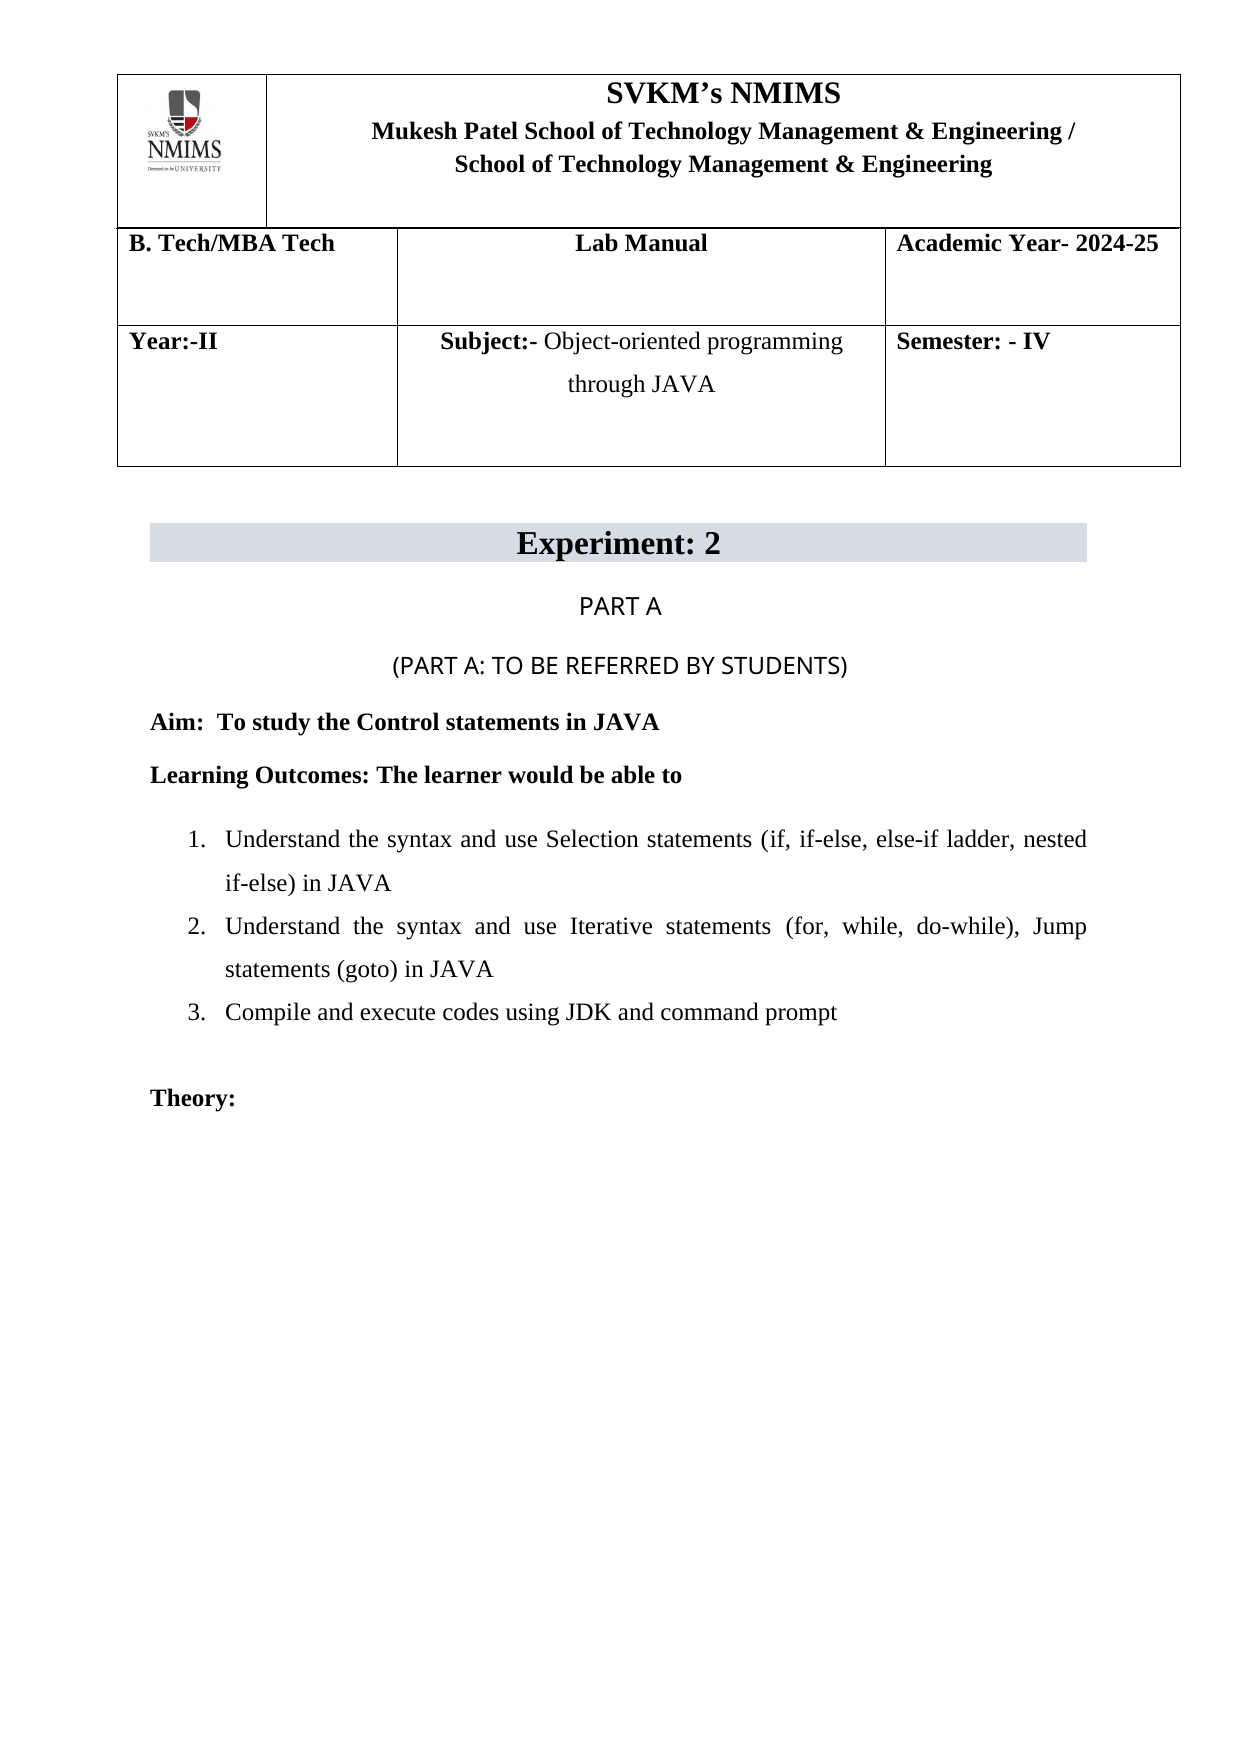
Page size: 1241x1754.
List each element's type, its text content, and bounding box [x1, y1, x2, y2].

text (PART A: TO BE REFERRED BY STUDENTS) [150, 648, 1090, 681]
text Experiment: 2 [150, 523, 1087, 562]
list Understand the syntax and use Selection statements (if, if-else, else-if ladder, nested if-else) in JAVA [187, 824, 1087, 896]
picture [140, 90, 225, 172]
list Understand the syntax and use Iterative statements (for, while, do-while), Jump statements (goto) in JAVA [187, 911, 1087, 983]
list Compile and execute codes using JDK and command prompt [187, 997, 1087, 1026]
text Theory: [150, 1083, 1090, 1112]
text PART A [150, 588, 1090, 622]
text Aim: To study the Control statements in JAVA [150, 707, 1090, 735]
text Learning Outcomes: The learner would be able to [150, 761, 1087, 789]
